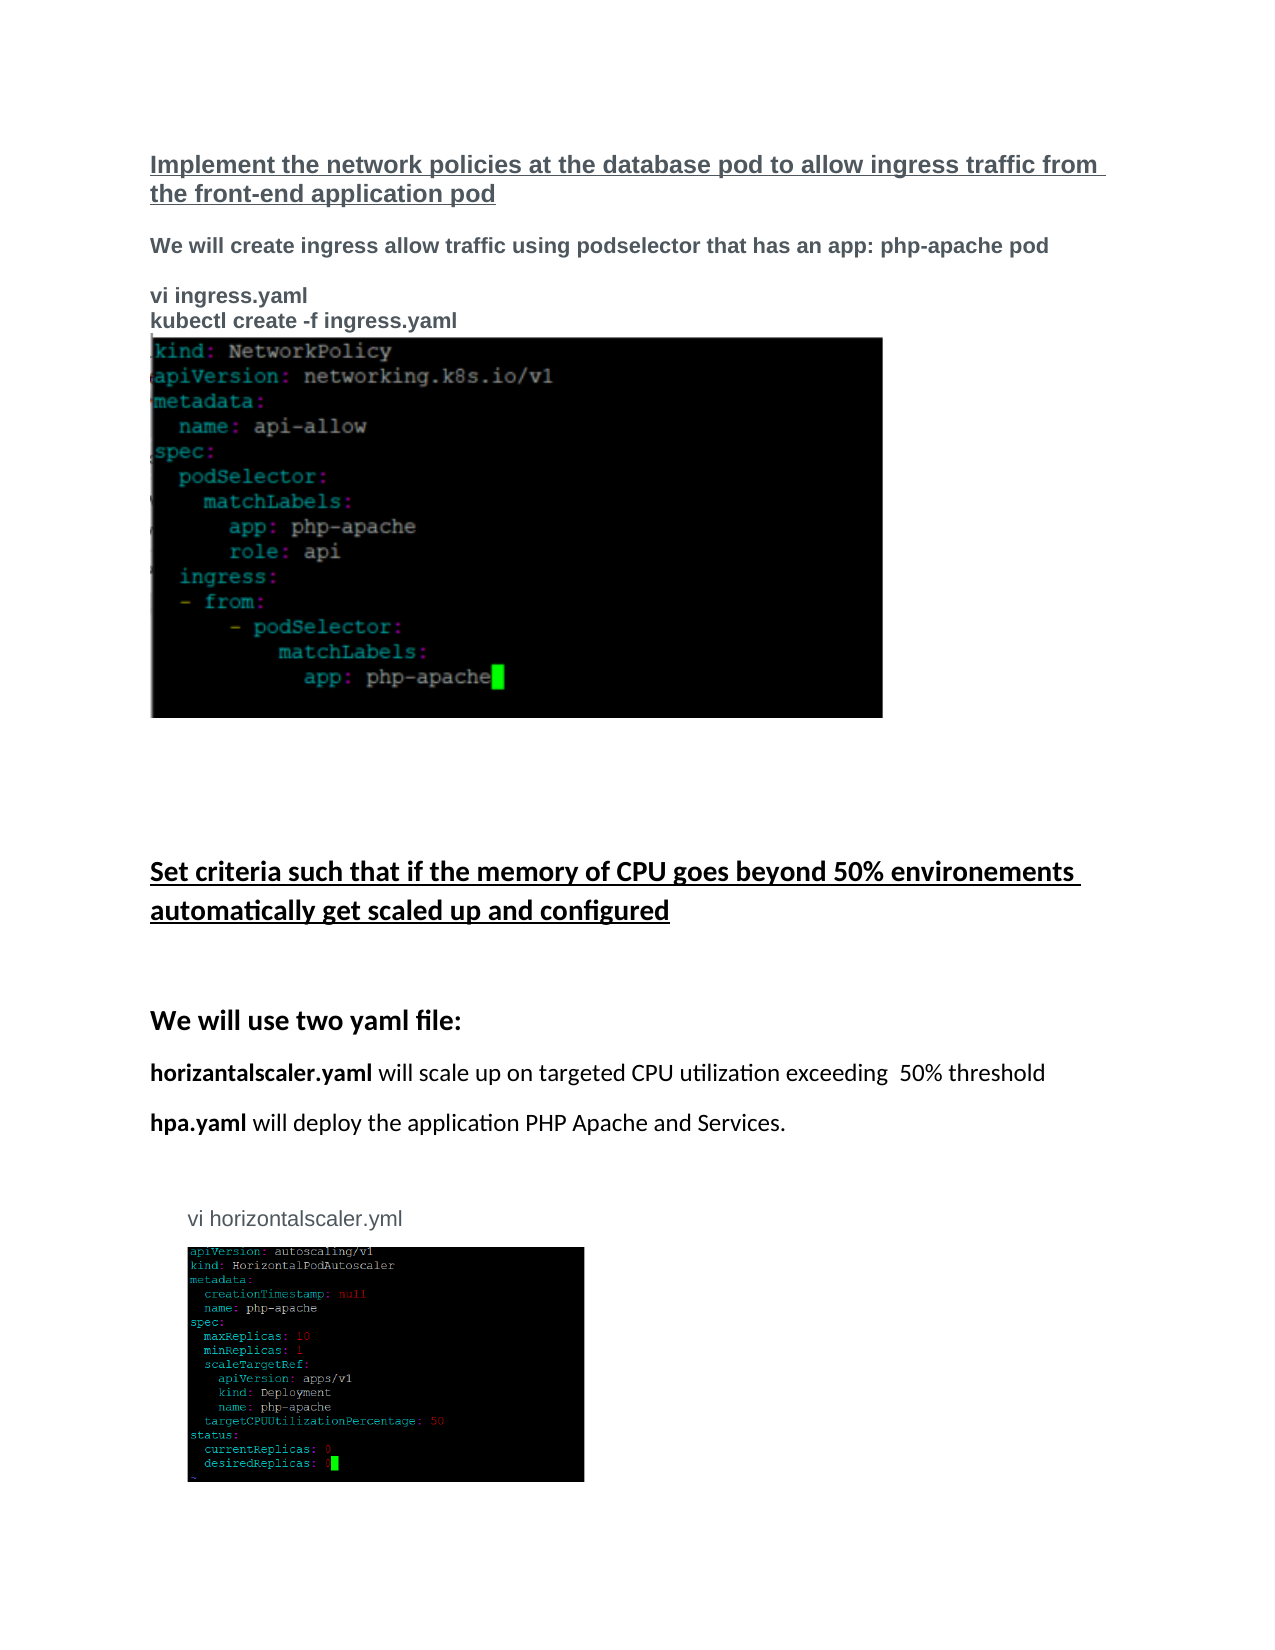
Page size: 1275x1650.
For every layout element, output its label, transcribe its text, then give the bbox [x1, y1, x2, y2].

text vi horizontalscaler.yml [187, 1206, 1125, 1231]
text vi ingress.yaml [150, 283, 1125, 308]
picture [150, 333, 883, 718]
text horizantalscaler.yaml will scale up on targeted CPU utilization exceeding 50% threshold [150, 1057, 1125, 1088]
text hpa.yaml will deploy the application PHP Apache and Services. [150, 1107, 1125, 1137]
text kubectl create -f ingress.yaml [150, 308, 1125, 333]
text We will create ingress allow traffic using podselector that has an app: php-apache pod [150, 233, 1125, 258]
picture [187, 1247, 585, 1482]
text Implement the network policies at the database pod to allow ingress traffic from the front-end application pod [150, 150, 1125, 207]
text Set criteria such that if the memory of CPU goes beyond 50% environements automatically get scaled up and configured [150, 853, 1125, 927]
text We will use two yaml file: [150, 1002, 1125, 1038]
